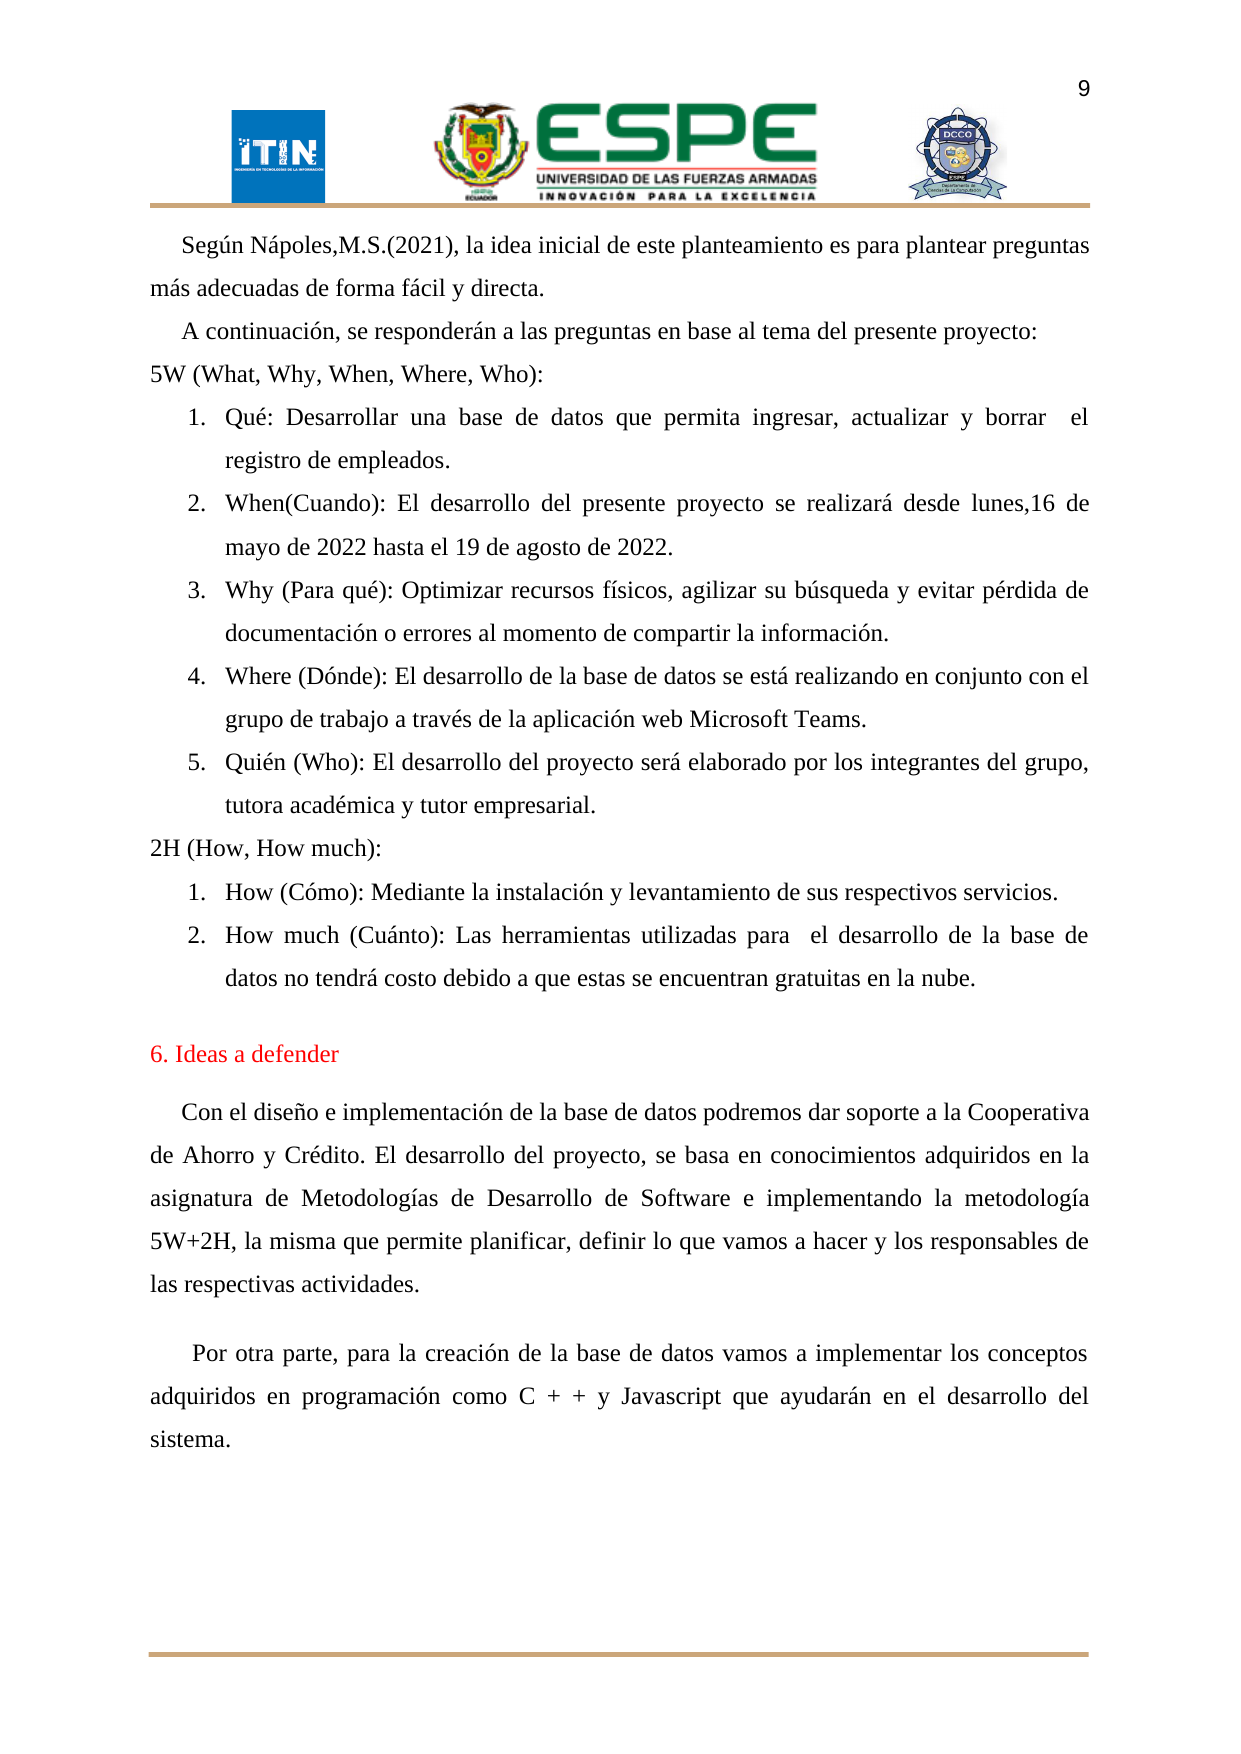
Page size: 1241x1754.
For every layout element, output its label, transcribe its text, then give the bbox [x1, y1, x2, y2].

text 5W (What, Why, When, Where, Who): [150, 359, 1090, 388]
list When(Cuando): El desarrollo del presente proyecto se realizará desde lunes,16 de mayo de 2022 hasta el 19 de agosto de 2022. [187, 488, 1090, 560]
text 2H (How, How much): [150, 833, 1090, 862]
subtitle 6. Ideas a defender [150, 1039, 1090, 1068]
text Según Nápoles,M.S.(2021), la idea inicial de este planteamiento es para plantear preguntas más adecuadas de forma fácil y directa. [150, 230, 1090, 302]
list Quién (Who): El desarrollo del proyecto será elaborado por los integrantes del grupo, tutora académica y tutor empresarial. [187, 747, 1090, 819]
list Why (Para qué): Optimizar recursos físicos, agilizar su búsqueda y evitar pérdida de documentación o errores al momento de compartir la información. [187, 575, 1090, 647]
text Con el diseño e implementación de la base de datos podremos dar soporte a la Cooperativa de Ahorro y Crédito. El desarrollo del proyecto, se basa en conocimientos adquiridos en la asignatura de Metodologías de Desarrollo de Software e implementando la metodología 5W+2H, la misma que permite planificar, definir lo que vamos a hacer y los responsables de las respectivas actividades. [150, 1097, 1090, 1298]
list Qué: Desarrollar una base de datos que permita ingresar, actualizar y borrar el registro de empleados. [187, 402, 1090, 474]
picture [150, 101, 1091, 208]
text Por otra parte, para la creación de la base de datos vamos a implementar los conceptos adquiridos en programación como C + + y Javascript que ayudarán en el desarrollo del sistema. [150, 1338, 1090, 1453]
list Where (Dónde): El desarrollo de la base de datos se está realizando en conjunto con el grupo de trabajo a través de la aplicación web Microsoft Teams. [187, 661, 1090, 733]
list How much (Cuánto): Las herramientas utilizadas para el desarrollo de la base de datos no tendrá costo debido a que estas se encuentran gratuitas en la nube. [187, 920, 1090, 992]
text A continuación, se responderán a las preguntas en base al tema del presente proyecto: [150, 316, 1090, 345]
list How (Cómo): Mediante la instalación y levantamiento de sus respectivos servicios. [187, 877, 1090, 905]
picture [148, 1652, 1089, 1657]
